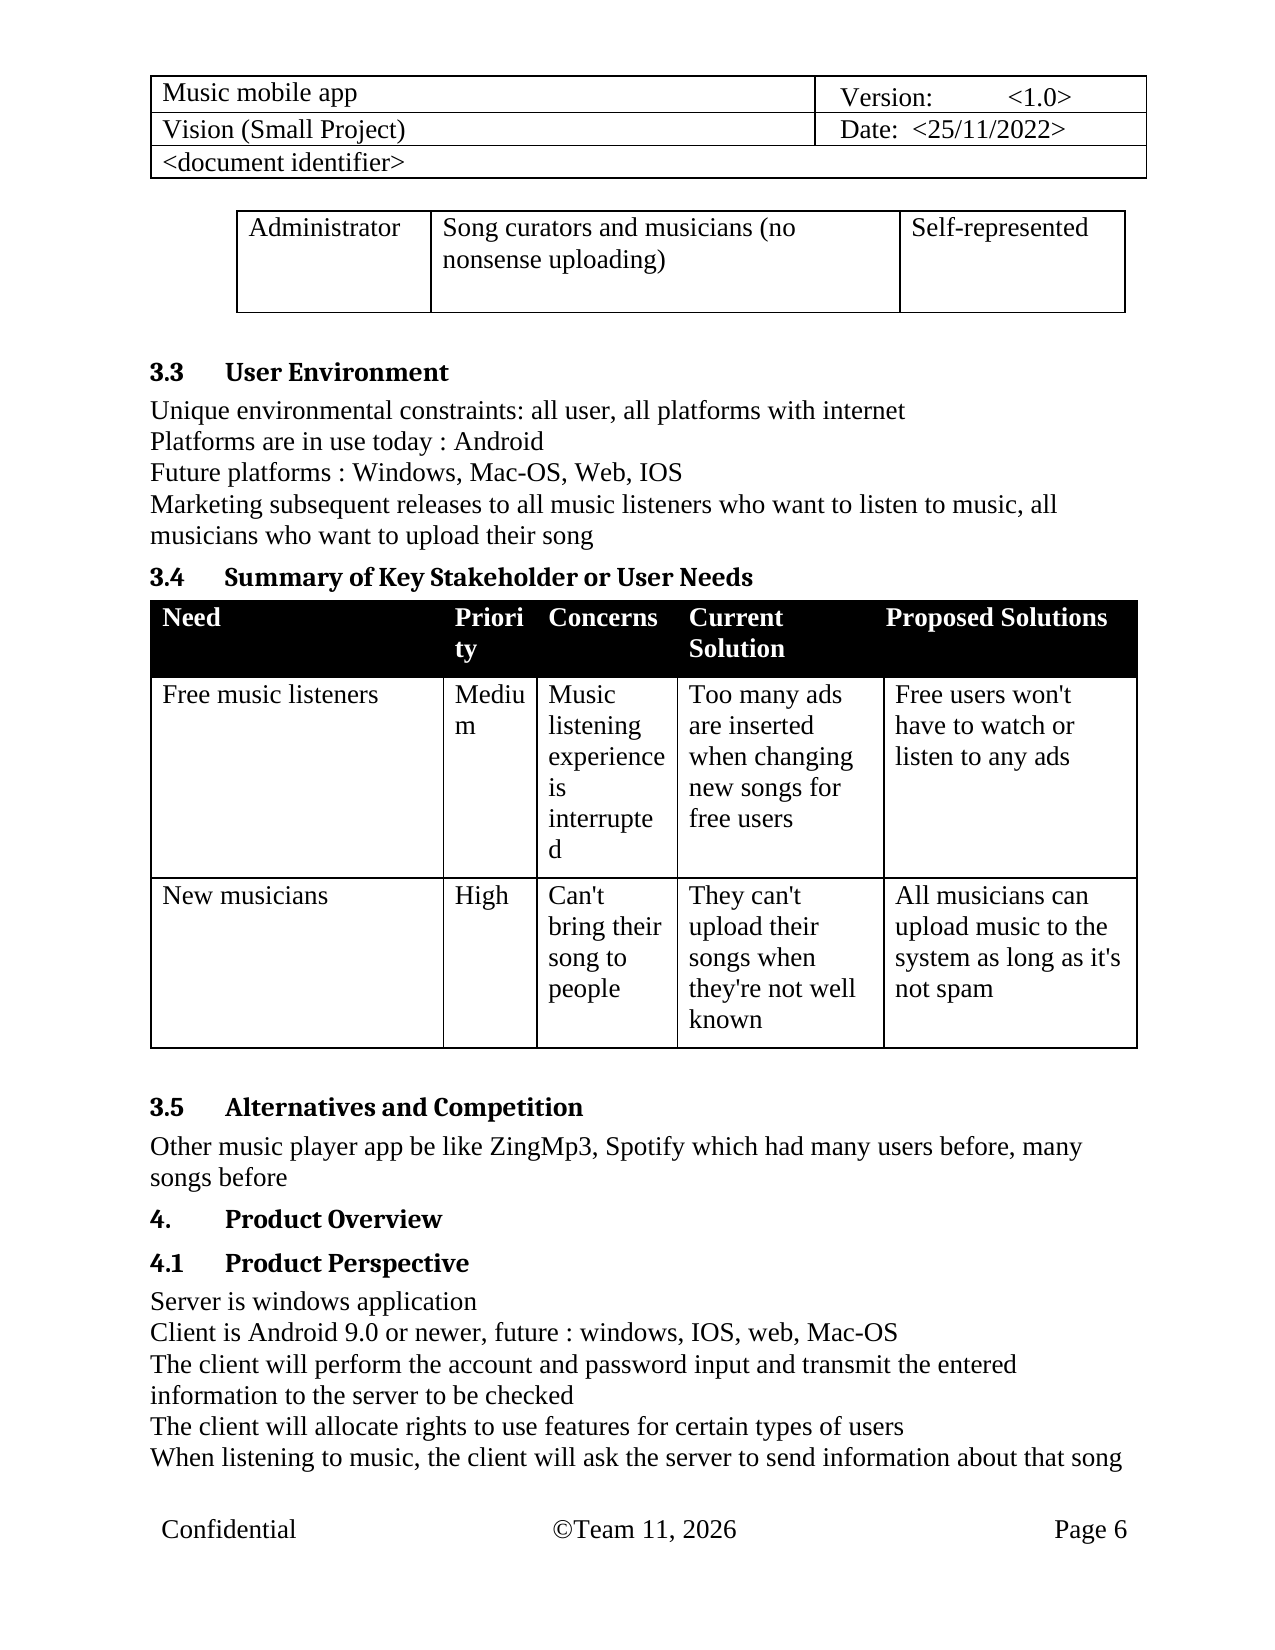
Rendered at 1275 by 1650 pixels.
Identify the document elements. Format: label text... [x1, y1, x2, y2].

table_header Need [152, 602, 443, 676]
text Unique environmental constraints: all user, all platforms with internet [150, 394, 1125, 425]
table_cell Self-represented [901, 212, 1124, 312]
text The client will allocate rights to use features for certain types of users [150, 1410, 1125, 1441]
table_header Current Solution [678, 602, 874, 676]
table_cell New musicians [152, 879, 443, 1047]
subtitle Product Overview [150, 1204, 1125, 1236]
text Future platforms : Windows, Mac-OS, Web, IOS [150, 457, 1125, 488]
subtitle Summary of Key Stakeholder or User Needs [150, 562, 1125, 594]
table_cell Music listening experience is interrupted [538, 678, 677, 877]
text Server is windows application [150, 1285, 1125, 1317]
table_cell Song curators and musicians (no nonsense uploading) [432, 212, 899, 312]
subtitle User Environment [150, 357, 1125, 388]
table_cell Free users won't have to watch or listen to any ads [885, 678, 1136, 877]
text Other music player app be like ZingMp3, Spotify which had many users before, many songs before [150, 1129, 1125, 1192]
text The client will perform the account and password input and transmit the entered information to the server to be checked [150, 1348, 1125, 1410]
table_cell Administrator [238, 212, 430, 312]
table_cell Medium [444, 678, 536, 877]
subtitle Alternatives and Competition [150, 1092, 1125, 1123]
table_header Priority [444, 602, 536, 676]
text Platforms are in use today : Android [150, 425, 1125, 457]
subtitle Product Perspective [150, 1248, 1125, 1279]
text When listening to music, the client will ask the server to send information about that song to play [150, 1441, 1125, 1472]
table_cell High [444, 879, 536, 1047]
table_cell Free music listeners [152, 678, 443, 877]
table_header Proposed Solutions [875, 602, 1136, 676]
text Marketing subsequent releases to all music listeners who want to listen to music, all musicians who want to upload their song [150, 488, 1125, 550]
table_cell All musicians can upload music to the system as long as it's not spam [885, 879, 1136, 1047]
table_header Concerns [538, 602, 677, 676]
table_cell They can't upload their songs when they're not well known [678, 879, 883, 1047]
table_cell Can't bring their song to people [538, 879, 677, 1047]
text Client is Android 9.0 or newer, future : windows, IOS, web, Mac-OS [150, 1317, 1125, 1348]
table_cell Too many ads are inserted when changing new songs for free users [678, 678, 883, 877]
